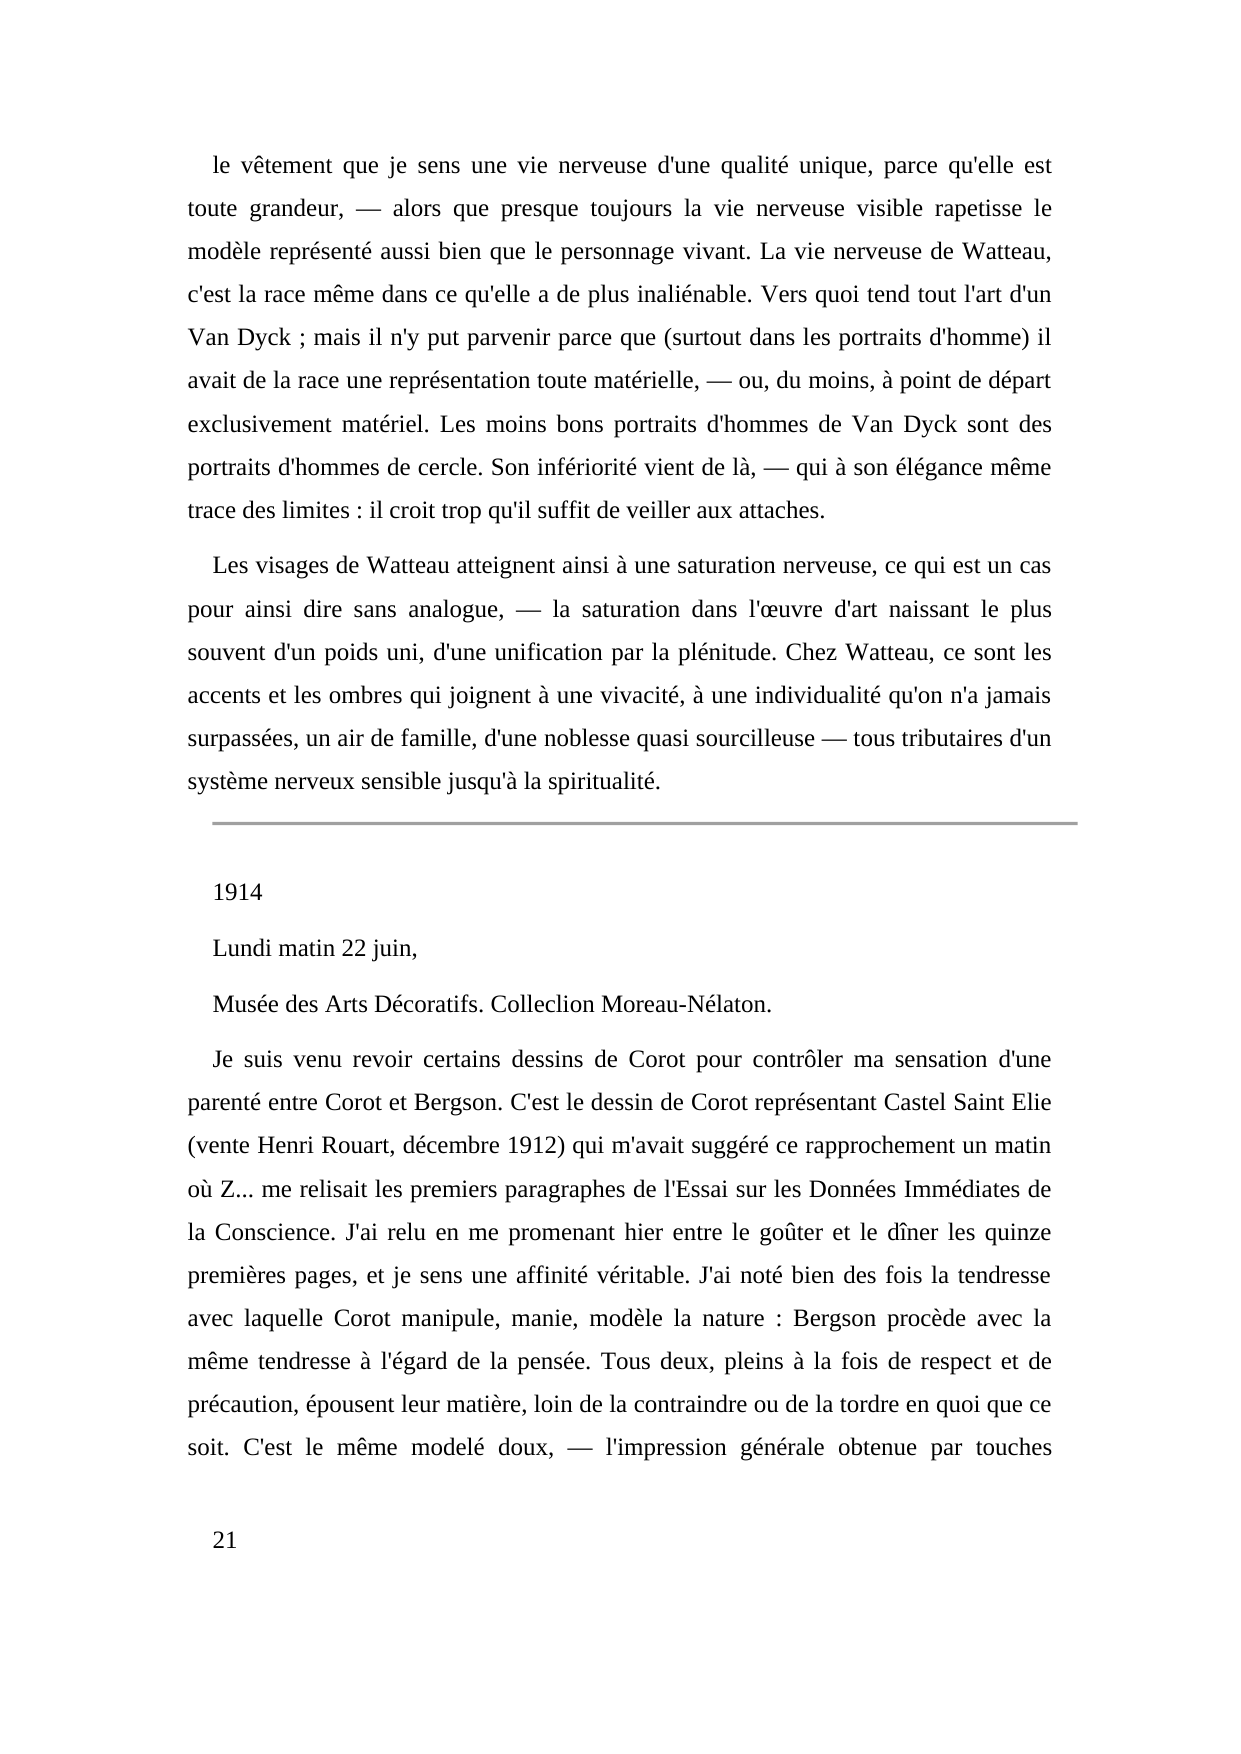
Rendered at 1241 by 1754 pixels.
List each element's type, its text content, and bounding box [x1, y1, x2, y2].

text Musée des Arts Décoratifs. Colleclion Moreau-Nélaton. [187, 989, 1053, 1017]
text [187, 1044, 1053, 1461]
text Les visages de Watteau atteignent ainsi à une saturation nerveuse, ce qui est un cas pour ainsi dire sans analogue, — la saturation dans l'œuvre d'art naissant le plus souvent d'un poids uni, d'une unification par la plénitude. Chez Watteau, ce sont les accents et les ombres qui joignent à une vivacité, à une individualité qu'on n'a jamais surpassées, un air de famille, d'une noblesse quasi sourcilleuse — tous tributaires d'un système nerveux sensible jusqu'à la spiritualité. [187, 551, 1053, 795]
text le vêtement que je sens une vie nerveuse d'une qualité unique, parce qu'elle est toute grandeur, — alors que presque toujours la vie nerveuse visible rapetisse le modèle représenté aussi bien que le personnage vivant. La vie nerveuse de Watteau, c'est la race même dans ce qu'elle a de plus inaliénable. Vers quoi tend tout l'art d'un Van Dyck ; mais il n'y put parvenir parce que (surtout dans les portraits d'homme) il avait de la race une représentation toute matérielle, — ou, du moins, à point de départ exclusivement matériel. Les moins bons portraits d'hommes de Van Dyck sont des portraits d'hommes de cercle. Son infériorité vient de là, — qui à son élégance même trace des limites : il croit trop qu'il suffit de veiller aux attaches. [187, 150, 1053, 524]
text Lundi matin 22 juin, [187, 933, 1053, 962]
text 1914 [187, 877, 1053, 906]
